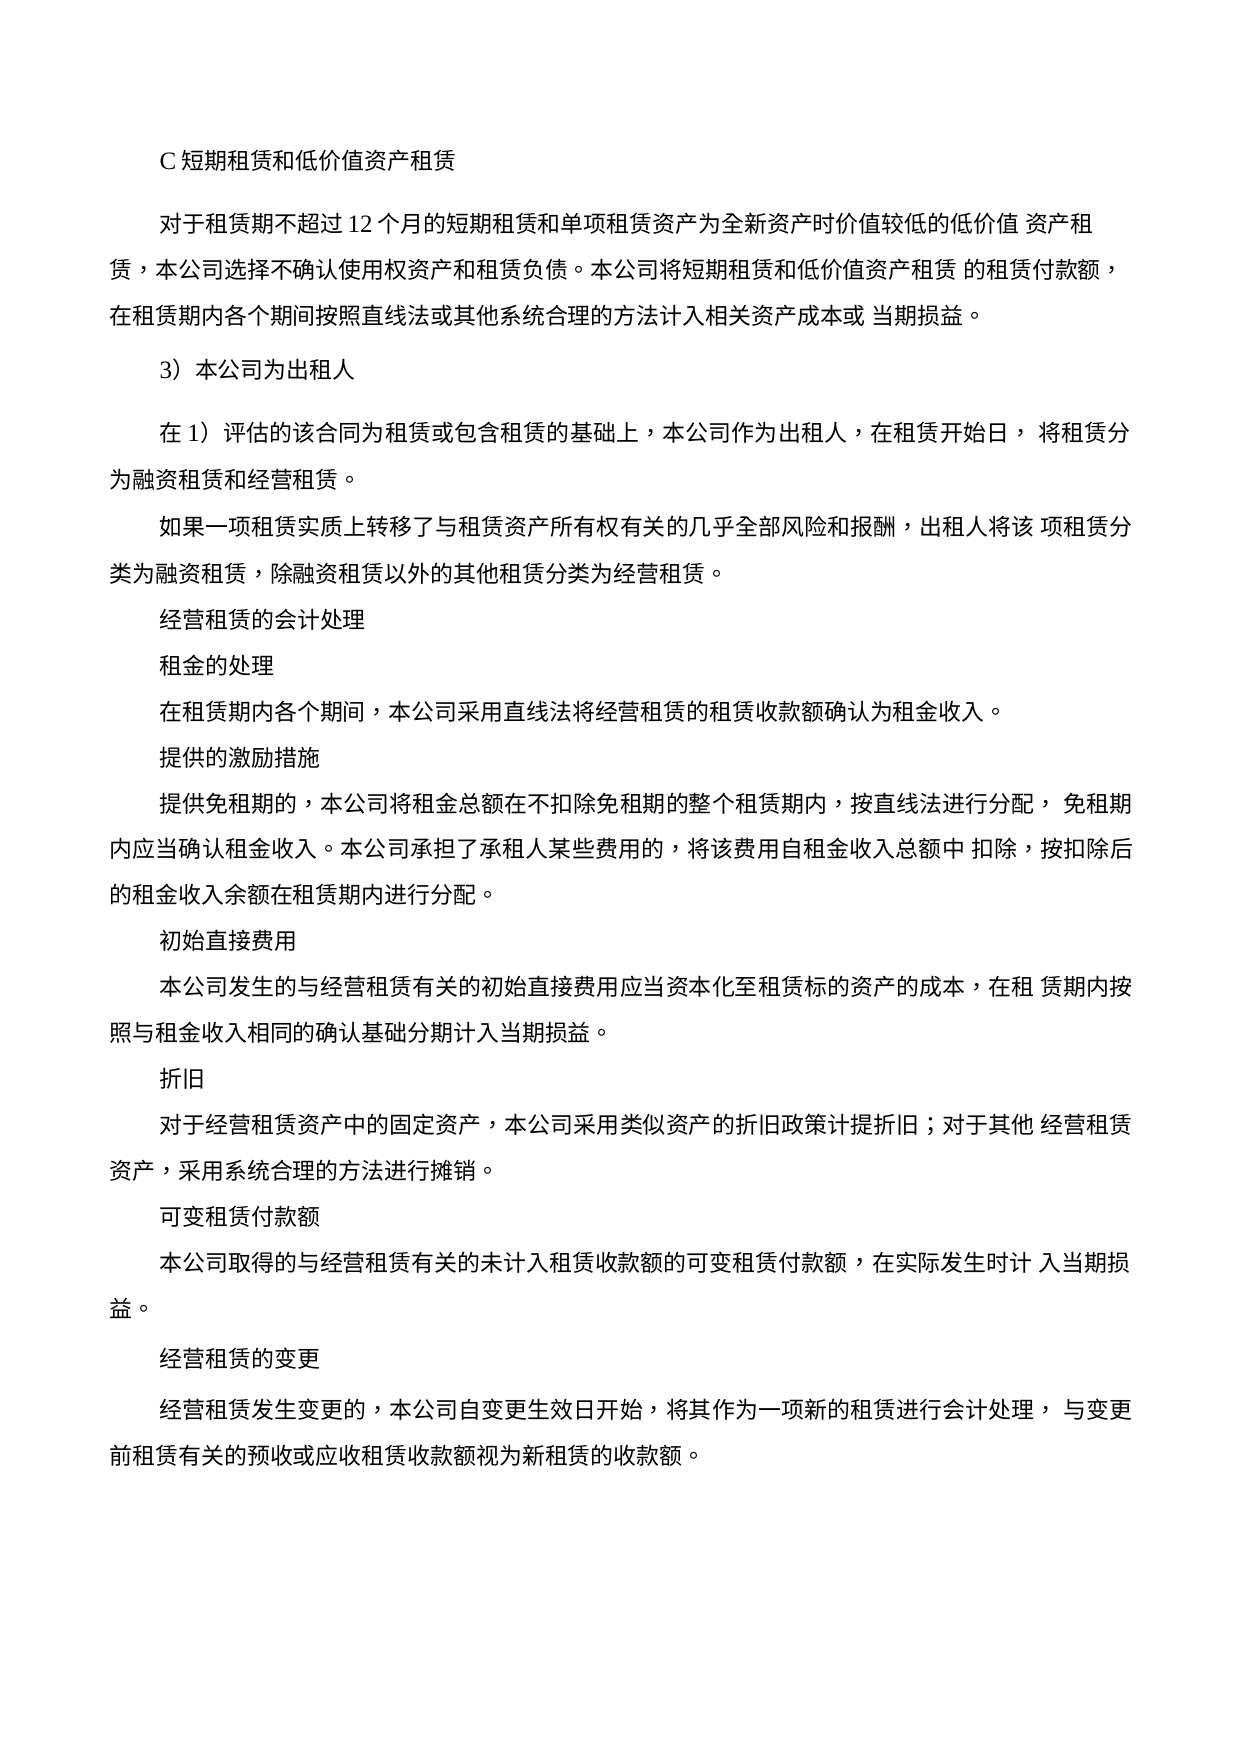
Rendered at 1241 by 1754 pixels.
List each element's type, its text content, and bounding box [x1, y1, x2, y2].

text 提供的激励措施 [109, 729, 1133, 776]
text 本公司发生的与经营租赁有关的初始直接费用应当资本化至租赁标的资产的成本，在租 赁期内按照与租金收入相同的确认基础分期计入当期损益。 [109, 959, 1133, 1051]
text 在租赁期内各个期间，本公司采用直线法将经营租赁的租赁收款额确认为租金收入。 [109, 683, 1133, 729]
text 租金的处理 [109, 637, 1133, 683]
text 折旧 [109, 1051, 1133, 1097]
text 在1）评估的该合同为租赁或包含租赁的基础上，本公司作为出租人，在租赁开始日， 将租赁分为融资租赁和经营租赁。 [109, 404, 1133, 498]
text 经营租赁的会计处理 [109, 591, 1133, 637]
text 如果一项租赁实质上转移了与租赁资产所有权有关的几乎全部风险和报酬，出租人将该 项租赁分类为融资租赁，除融资租赁以外的其他租赁分类为经营租赁。 [109, 498, 1133, 591]
text 提供免租期的，本公司将租金总额在不扣除免租期的整个租赁期内，按直线法进行分配， 免租期内应当确认租金收入。本公司承担了承租人某些费用的，将该费用自租金收入总额中 扣除，按扣除后的租金收入余额在租赁期内进行分配。 [109, 776, 1133, 913]
text 本公司取得的与经营租赁有关的未计入租赁收款额的可变租赁付款额，在实际发生时计 入当期损益。 [109, 1235, 1133, 1327]
text 对于租赁期不超过12个月的短期租赁和单项租赁资产为全新资产时价值较低的低价值 资产租赁，本公司选择不确认使用权资产和租赁负债。本公司将短期租赁和低价值资产租赁 的租赁付款额，在租赁期内各个期间按照直线法或其他系统合理的方法计入相关资产成本或 当期损益。 [109, 195, 1133, 333]
text 经营租赁的变更 [109, 1331, 1133, 1377]
text 初始直接费用 [109, 913, 1133, 959]
text 3）本公司为出租人 [109, 354, 1133, 386]
text C短期租赁和低价值资产租赁 [109, 145, 1133, 176]
text 可变租赁付款额 [109, 1189, 1133, 1235]
text 经营租赁发生变更的，本公司自变更生效日开始，将其作为一项新的租赁进行会计处理， 与变更前租赁有关的预收或应收租赁收款额视为新租赁的收款额。 [109, 1381, 1133, 1474]
text 对于经营租赁资产中的固定资产，本公司采用类似资产的折旧政策计提折旧；对于其他 经营租赁资产，采用系统合理的方法进行摊销。 [109, 1097, 1133, 1189]
